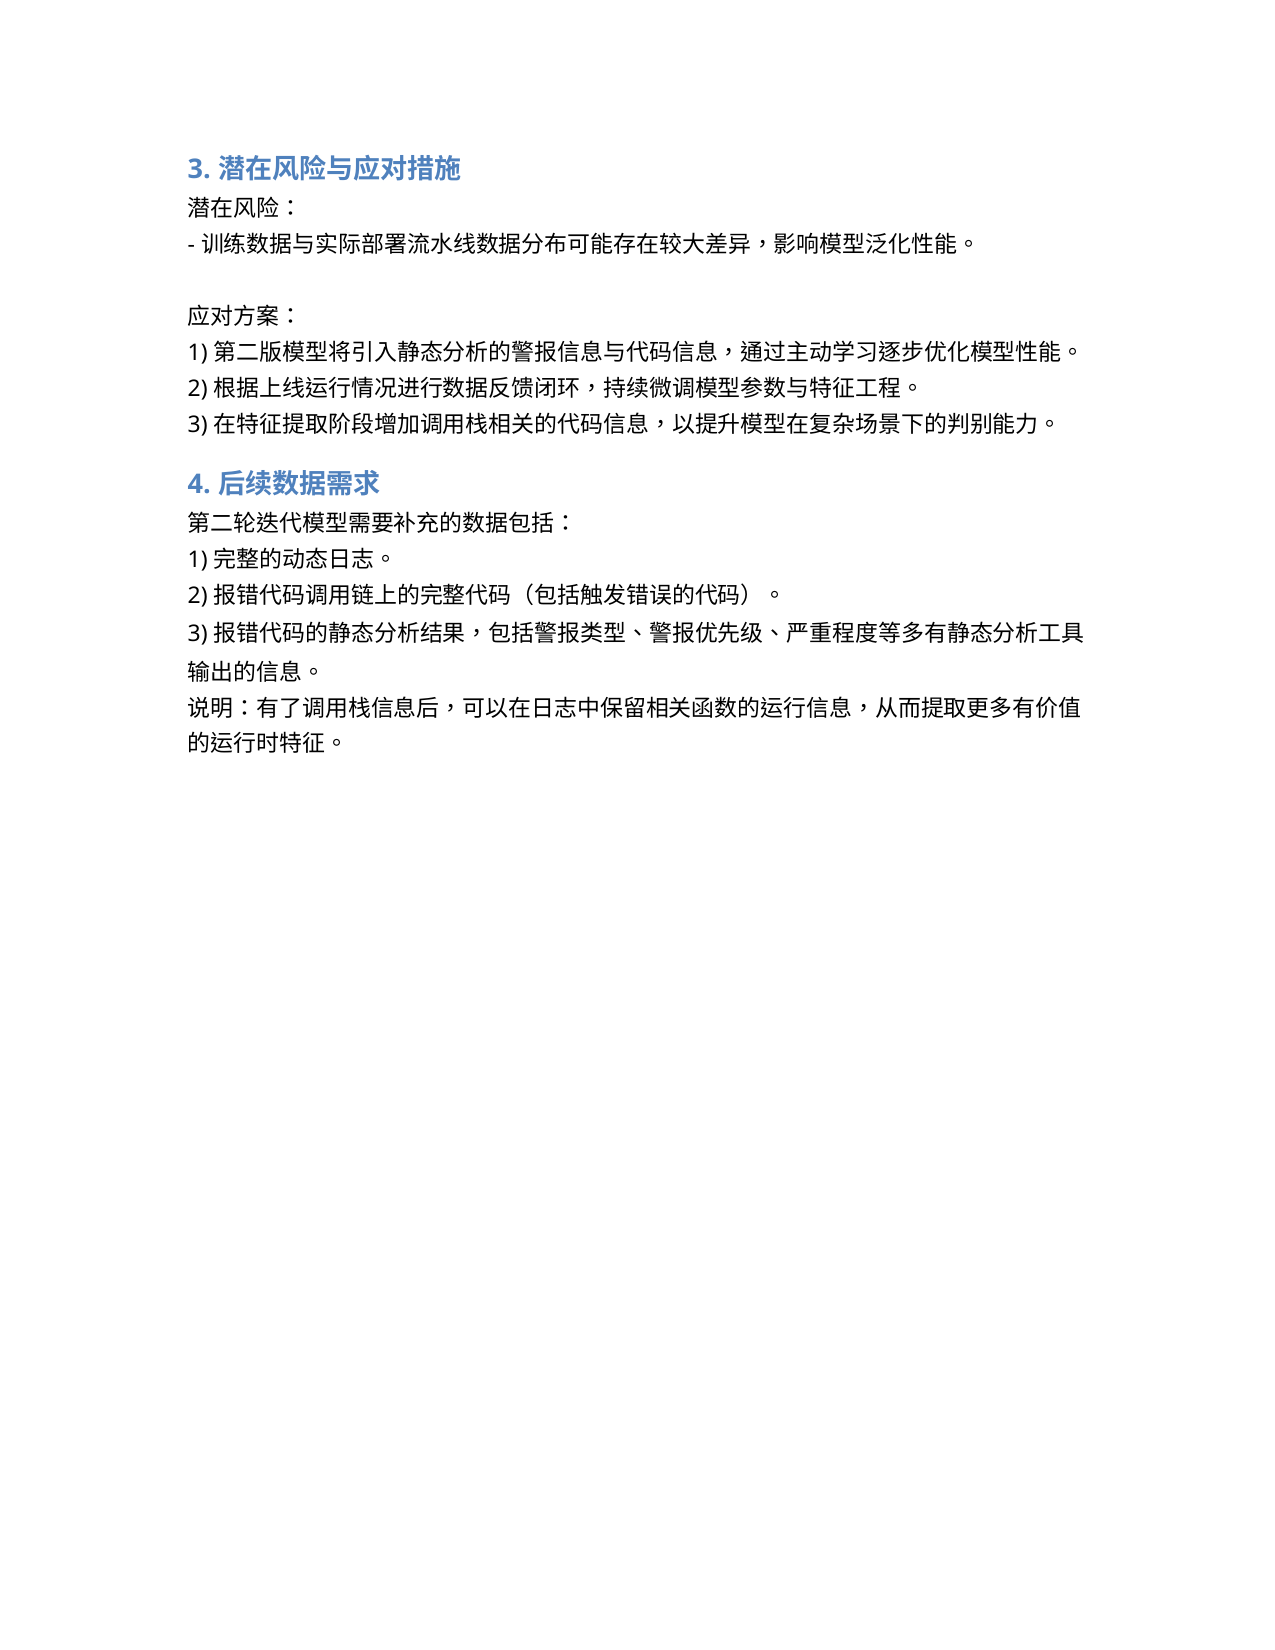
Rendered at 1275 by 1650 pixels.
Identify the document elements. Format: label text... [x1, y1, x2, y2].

text 第二轮迭代模型需要补充的数据包括： 1) 完整的动态日志。 2) 报错代码调用链上的完整代码（包括触发错误的代码）。 3) 报错代码的静态分析结果，包括警报类型、警报优先级、严重程度等多有静态分析工具输出的信息。 说明：有了调用栈信息后，可以在日志中保留相关函数的运行信息，从而提取更多有价值的运行时特征。 [187, 507, 1087, 759]
subtitle 3. 潜在风险与应对措施 [187, 150, 1087, 187]
subtitle 4. 后续数据需求 [187, 465, 1087, 502]
text 潜在风险： - 训练数据与实际部署流水线数据分布可能存在较大差异，影响模型泛化性能。 应对方案： 1) 第二版模型将引入静态分析的警报信息与代码信息，通过主动学习逐步优化模型性能。 2) 根据上线运行情况进行数据反馈闭环，持续微调模型参数与特征工程。 3) 在特征提取阶段增加调用栈相关的代码信息，以提升模型在复杂场景下的判别能力。 [187, 192, 1087, 439]
